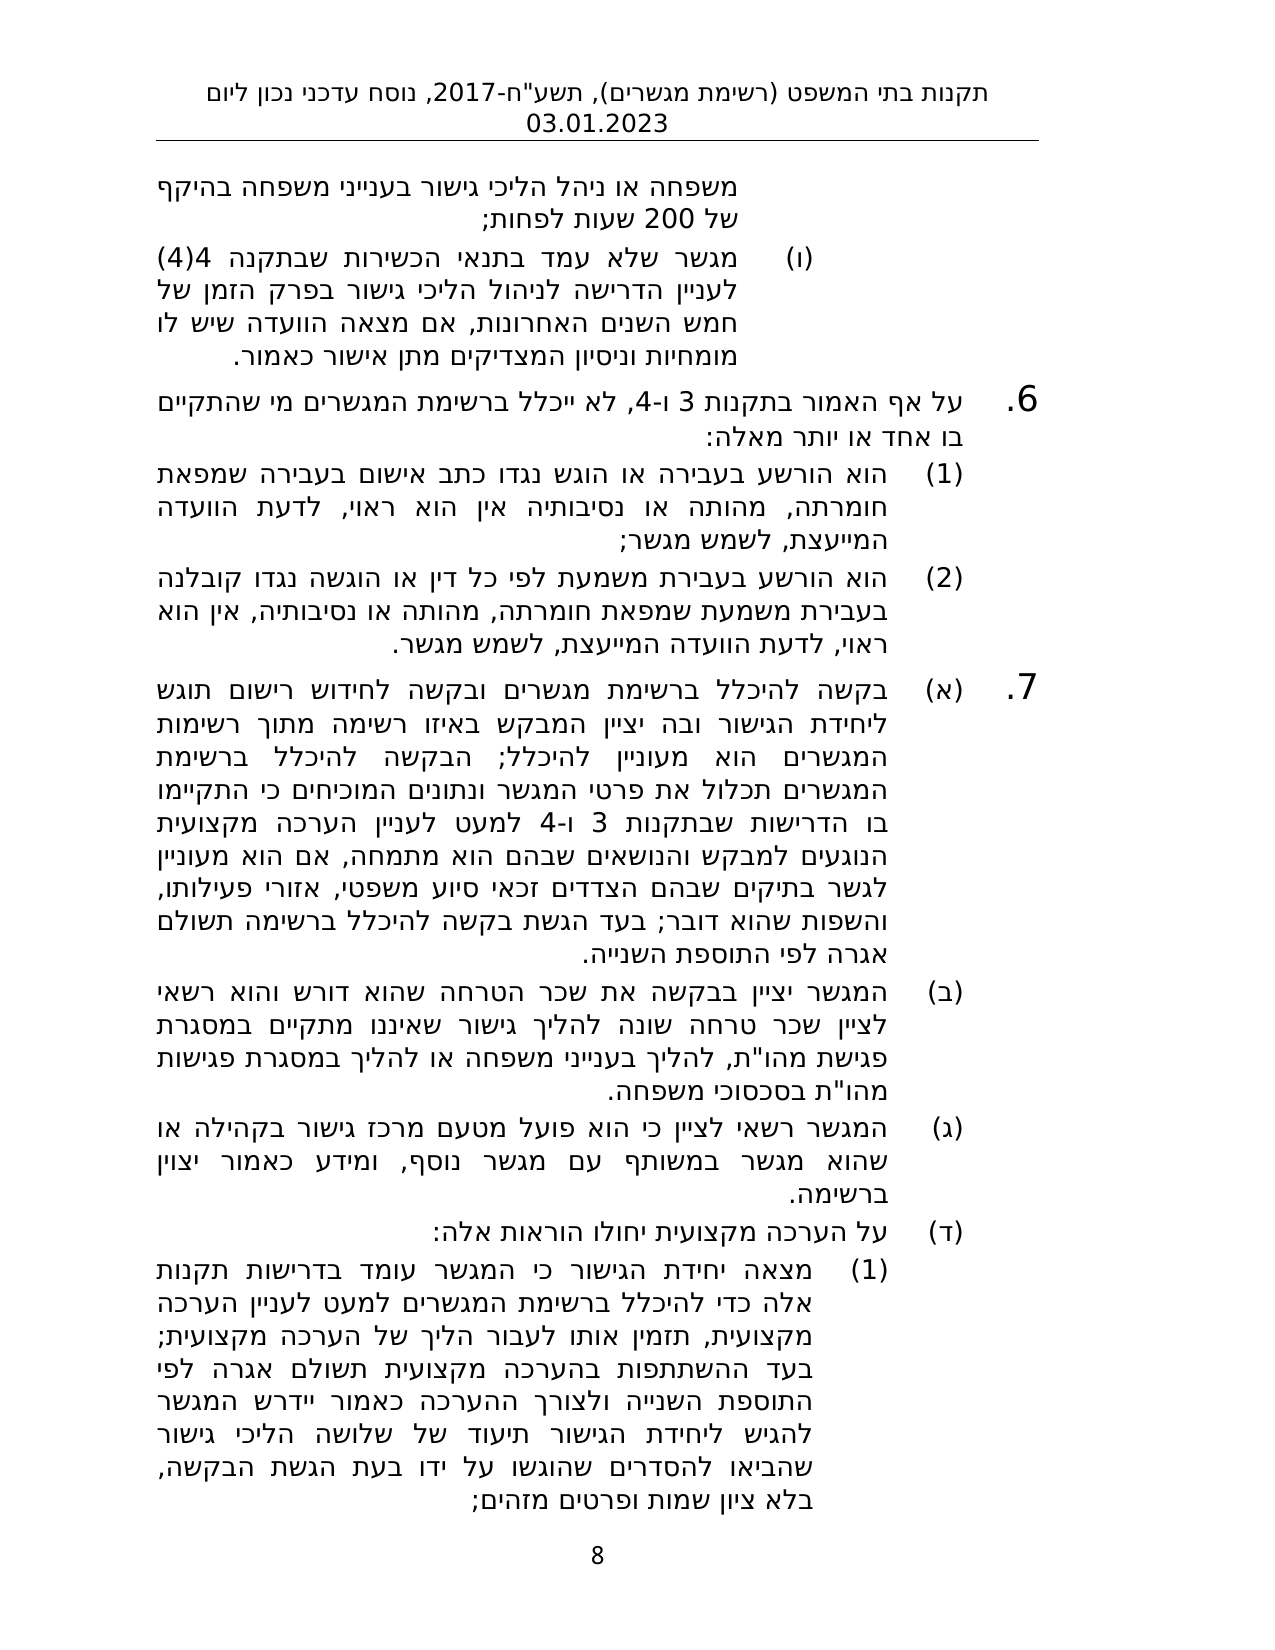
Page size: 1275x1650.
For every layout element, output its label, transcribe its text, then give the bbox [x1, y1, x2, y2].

text (ב) המגשר יציין בבקשה את שכר הטרחה שהוא דורש והוא רשאי לציין שכר טרחה שונה להליך גישור שאיננו מתקיים במסגרת פגישת מהו"ת, להליך בענייני משפחה או להליך במסגרת פגישות מהו"ת בסכסוכי משפחה. [156, 1119, 964, 1249]
text 6. על אף האמור בתקנות 3 ו-4, לא ייכלל ברשימת המגשרים מי שהתקיים בו אחד או יותר מאלה: [156, 521, 1039, 595]
text (ה) מגשר שלא עמד בתנאי הכשירות שבתקנה 4(3) אם ניהל שלושים הליכי גישור לפחות בענייני משפחה או ניהל הליכי גישור בענייני משפחה בהיקף של 200 שעות לפחות; [156, 248, 814, 378]
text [156, 177, 814, 241]
text (ד) על הערכה מקצועית יחולו הוראות אלה: [156, 1359, 964, 1391]
text (2) הוא הורשע בעבירת משמעת לפי כל דין או הוגשה נגדו קובלנה בעבירת משמעת שמפאת חומרתה, מהותה או נסיבותיה, אין הוא ראוי, לדעת הוועדה המייעצת, לשמש מגשר. [156, 705, 964, 802]
text (ג) המגשר רשאי לציין כי הוא פועל מטעם מרכז גישור בקהילה או שהוא מגשר במשותף עם מגשר נוסף, ומידע כאמור יצוין ברשימה. [156, 1255, 964, 1352]
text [156, 1397, 889, 1527]
text (1) הוא הורשע בעבירה או הוגש נגדו כתב אישום בעבירה שמפאת חומרתה, מהותה או נסיבותיה אין הוא ראוי, לדעת הוועדה המייעצת, לשמש מגשר; [156, 601, 964, 698]
text (ו) מגשר שלא עמד בתנאי הכשירות שבתקנה 4(4) לעניין הדרישה לניהול הליכי גישור בפרק הזמן של חמש השנים האחרונות, אם מצאה הוועדה שיש לו מומחיות וניסיון המצדיקים מתן אישור כאמור. [156, 384, 814, 514]
text 7. (א) בקשה להיכלל ברשימת מגשרים ובקשה לחידוש רישום תוגש ליחידת הגישור ובה יציין המבקש באיזו רשימה מתוך רשימות המגשרים הוא מעוניין להיכלל; הבקשה להיכלל ברשימת המגשרים תכלול את פרטי המגשר ונתונים המוכיחים כי התקיימו בו הדרישות שבתקנות 3 ו-4 למעט לעניין הערכה מקצועית הנוגעים למבקש והנושאים שבהם הוא מתמחה, אם הוא מעוניין לגשר בתיקים שבהם הצדדים זכאי סיוע משפטי, אזורי פעילותו, והשפות שהוא דובר; בעד הגשת בקשה להיכלל ברשימה תשולם אגרה לפי התוספת השנייה. [156, 809, 1039, 1112]
